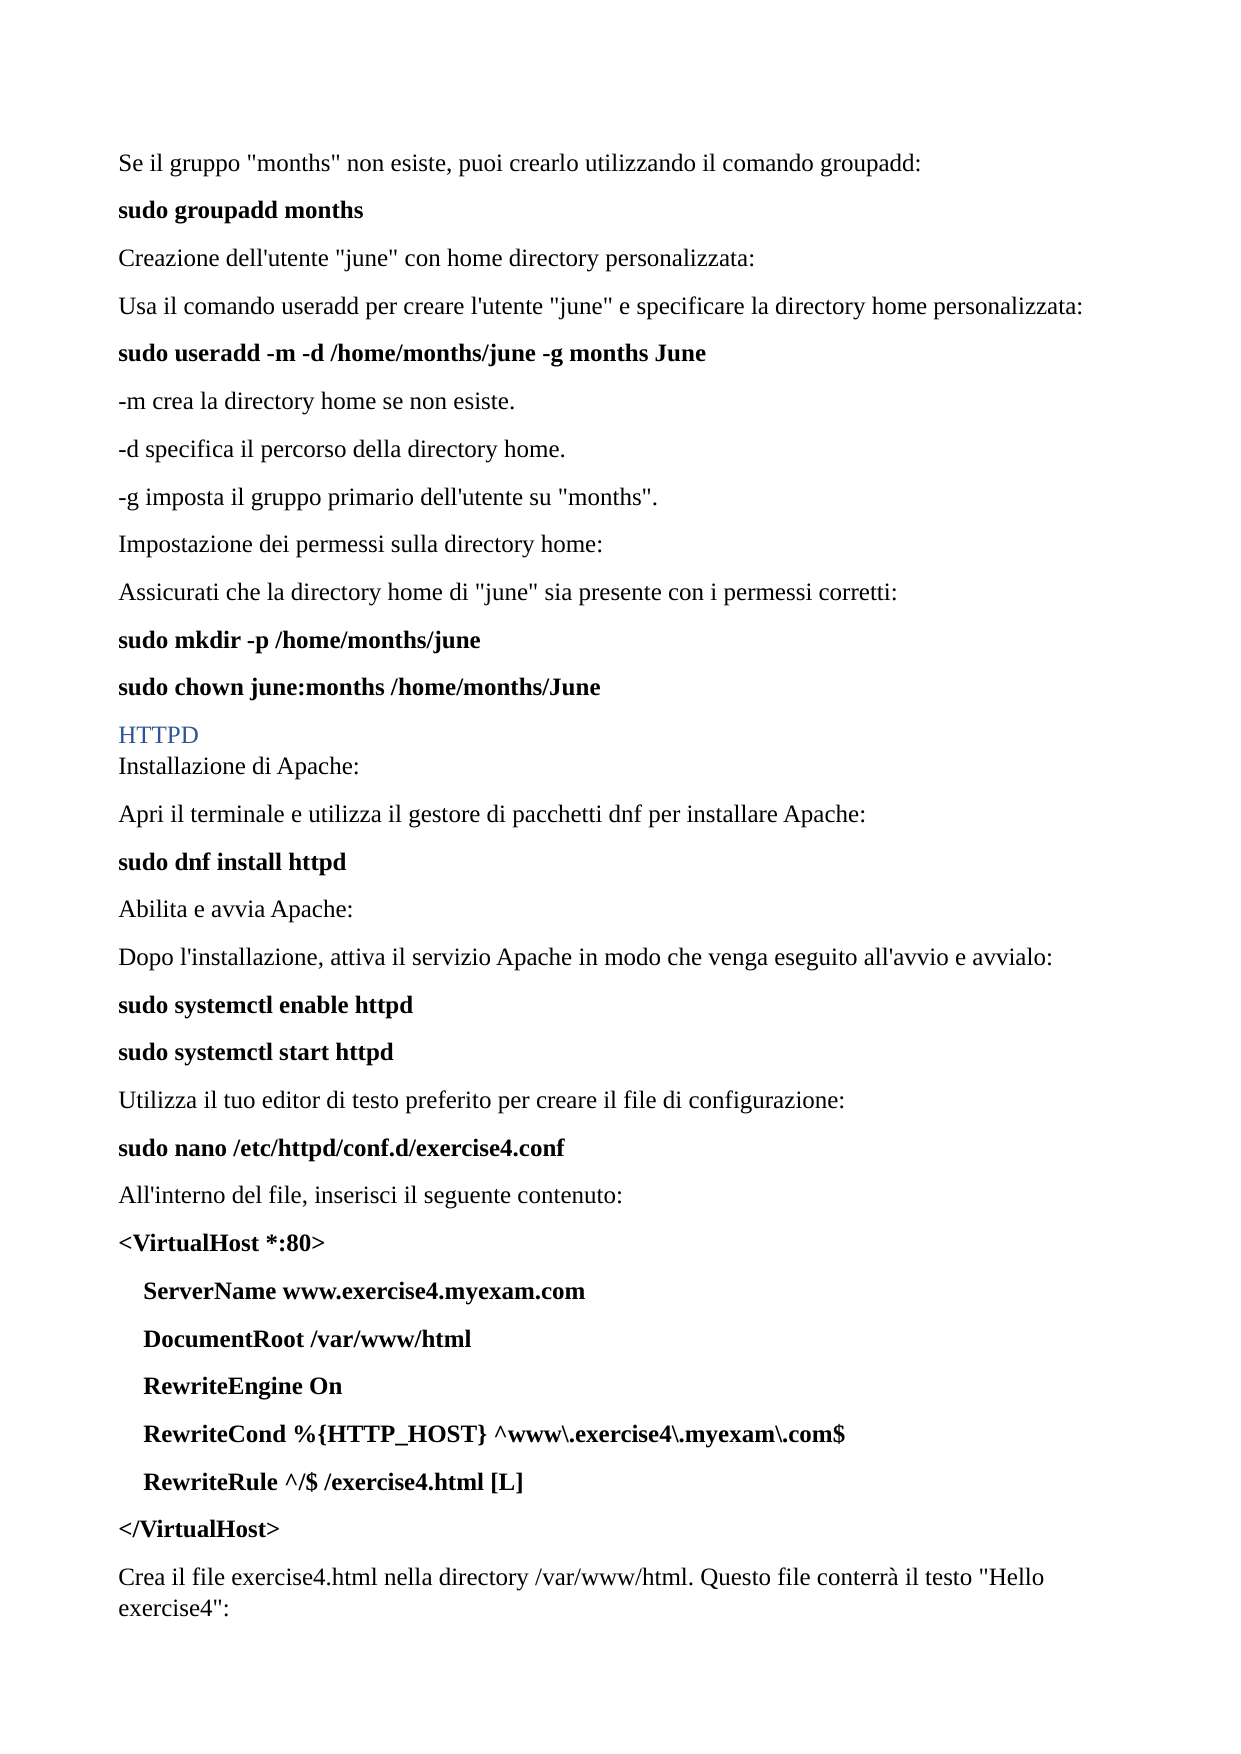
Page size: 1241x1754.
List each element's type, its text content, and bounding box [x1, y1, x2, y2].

text <VirtualHost *:80> [118, 1228, 1122, 1257]
text RewriteRule ^/$ /exercise4.html [L] [118, 1467, 1122, 1496]
text Apri il terminale e utilizza il gestore di pacchetti dnf per installare Apache: [118, 799, 1122, 828]
text sudo mkdir -p /home/months/june [118, 625, 1122, 653]
subtitle HTTPD [118, 720, 1122, 749]
text -m crea la directory home se non esiste. [118, 386, 1122, 415]
text RewriteCond %{HTTP_HOST} ^www\.exercise4\.myexam\.com$ [118, 1419, 1122, 1448]
text Crea il file exercise4.html nella directory /var/www/html. Questo file conterrà il testo "Hello exercise4": [118, 1562, 1122, 1622]
text sudo dnf install httpd [118, 847, 1122, 875]
text Assicurati che la directory home di "june" sia presente con i permessi corretti: [118, 577, 1122, 606]
text sudo useradd -m -d /home/months/june -g months June [118, 338, 1122, 367]
text Abilita e avvia Apache: [118, 894, 1122, 923]
text sudo chown june:months /home/months/June [118, 672, 1122, 701]
text RewriteEngine On [118, 1371, 1122, 1400]
text Se il gruppo "months" non esiste, puoi crearlo utilizzando il comando groupadd: [118, 148, 1122, 176]
text sudo nano /etc/httpd/conf.d/exercise4.conf [118, 1133, 1122, 1162]
text sudo systemctl enable httpd [118, 990, 1122, 1018]
text Creazione dell'utente "june" con home directory personalizzata: [118, 243, 1122, 272]
text Installazione di Apache: [118, 751, 1122, 780]
text sudo systemctl start httpd [118, 1037, 1122, 1066]
text Utilizza il tuo editor di testo preferito per creare il file di configurazione: [118, 1085, 1122, 1114]
text All'interno del file, inserisci il seguente contenuto: [118, 1181, 1122, 1209]
text -g imposta il gruppo primario dell'utente su "months". [118, 482, 1122, 510]
text Impostazione dei permessi sulla directory home: [118, 529, 1122, 558]
text ServerName www.exercise4.myexam.com [118, 1276, 1122, 1305]
text sudo groupadd months [118, 195, 1122, 224]
text Dopo l'installazione, attiva il servizio Apache in modo che venga eseguito all'avvio e avvialo: [118, 942, 1122, 971]
text -d specifica il percorso della directory home. [118, 434, 1122, 463]
text DocumentRoot /var/www/html [118, 1324, 1122, 1352]
text Usa il comando useradd per creare l'utente "june" e specificare la directory home personalizzata: [118, 291, 1122, 319]
text </VirtualHost> [118, 1514, 1122, 1543]
